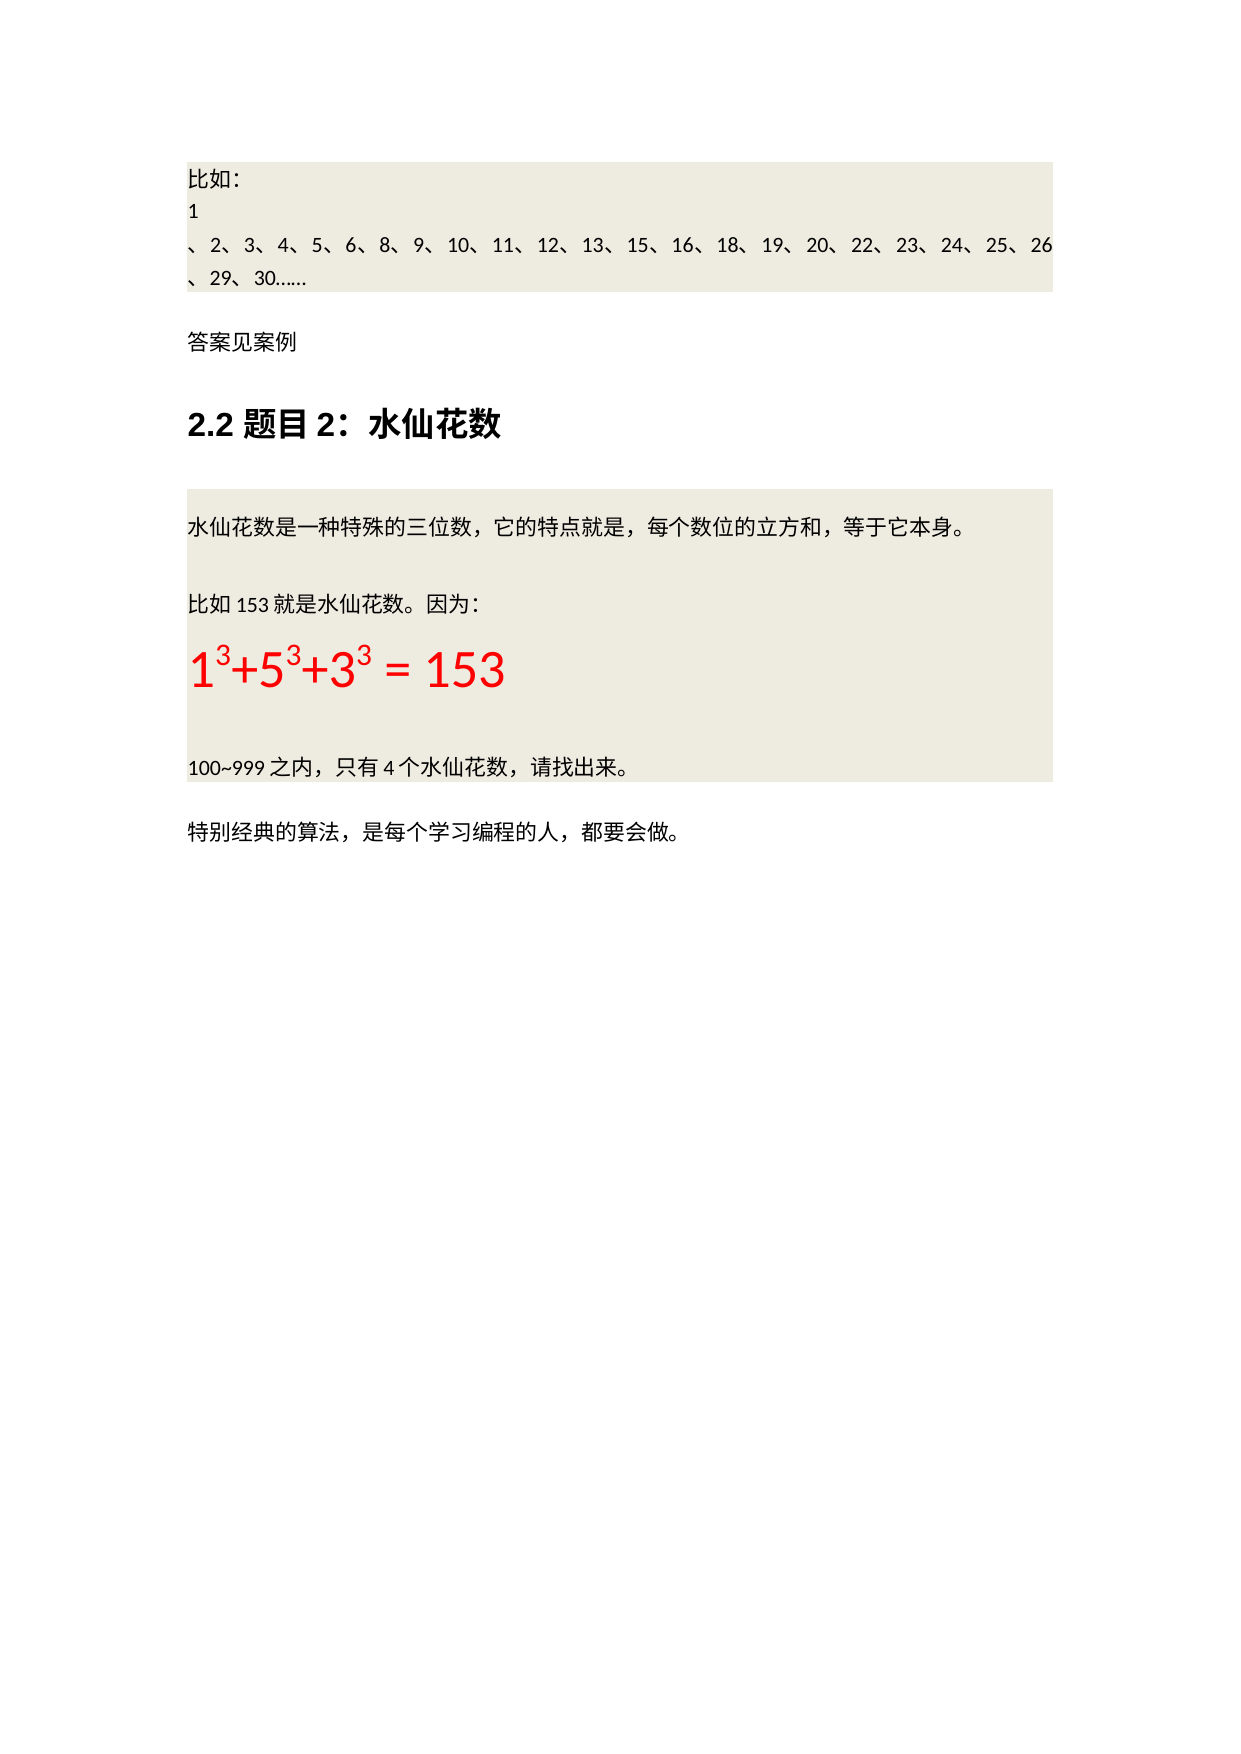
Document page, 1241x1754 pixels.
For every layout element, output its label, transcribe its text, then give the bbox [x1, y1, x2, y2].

subtitle 2.2 题目2：水仙花数 [187, 389, 1053, 454]
text 答案见案例 [187, 324, 1053, 357]
text 水仙花数是一种特殊的三位数，它的特点就是，每个数位的立方和，等于它本身。 [187, 489, 1053, 554]
text 1、2、3、4、5、6、8、9、10、11、12、13、15、16、18、19、20、22、23、24、25、26、29、30…… [187, 194, 1053, 292]
text 100~999之内，只有4个水仙花数，请找出来。 [187, 749, 1053, 782]
text 特别经典的算法，是每个学习编程的人，都要会做。 [187, 814, 1053, 847]
text 比如： [187, 162, 1053, 194]
text 比如153就是水仙花数。因为： [187, 587, 1053, 619]
text 13+53+33 = 153 [187, 619, 1053, 717]
